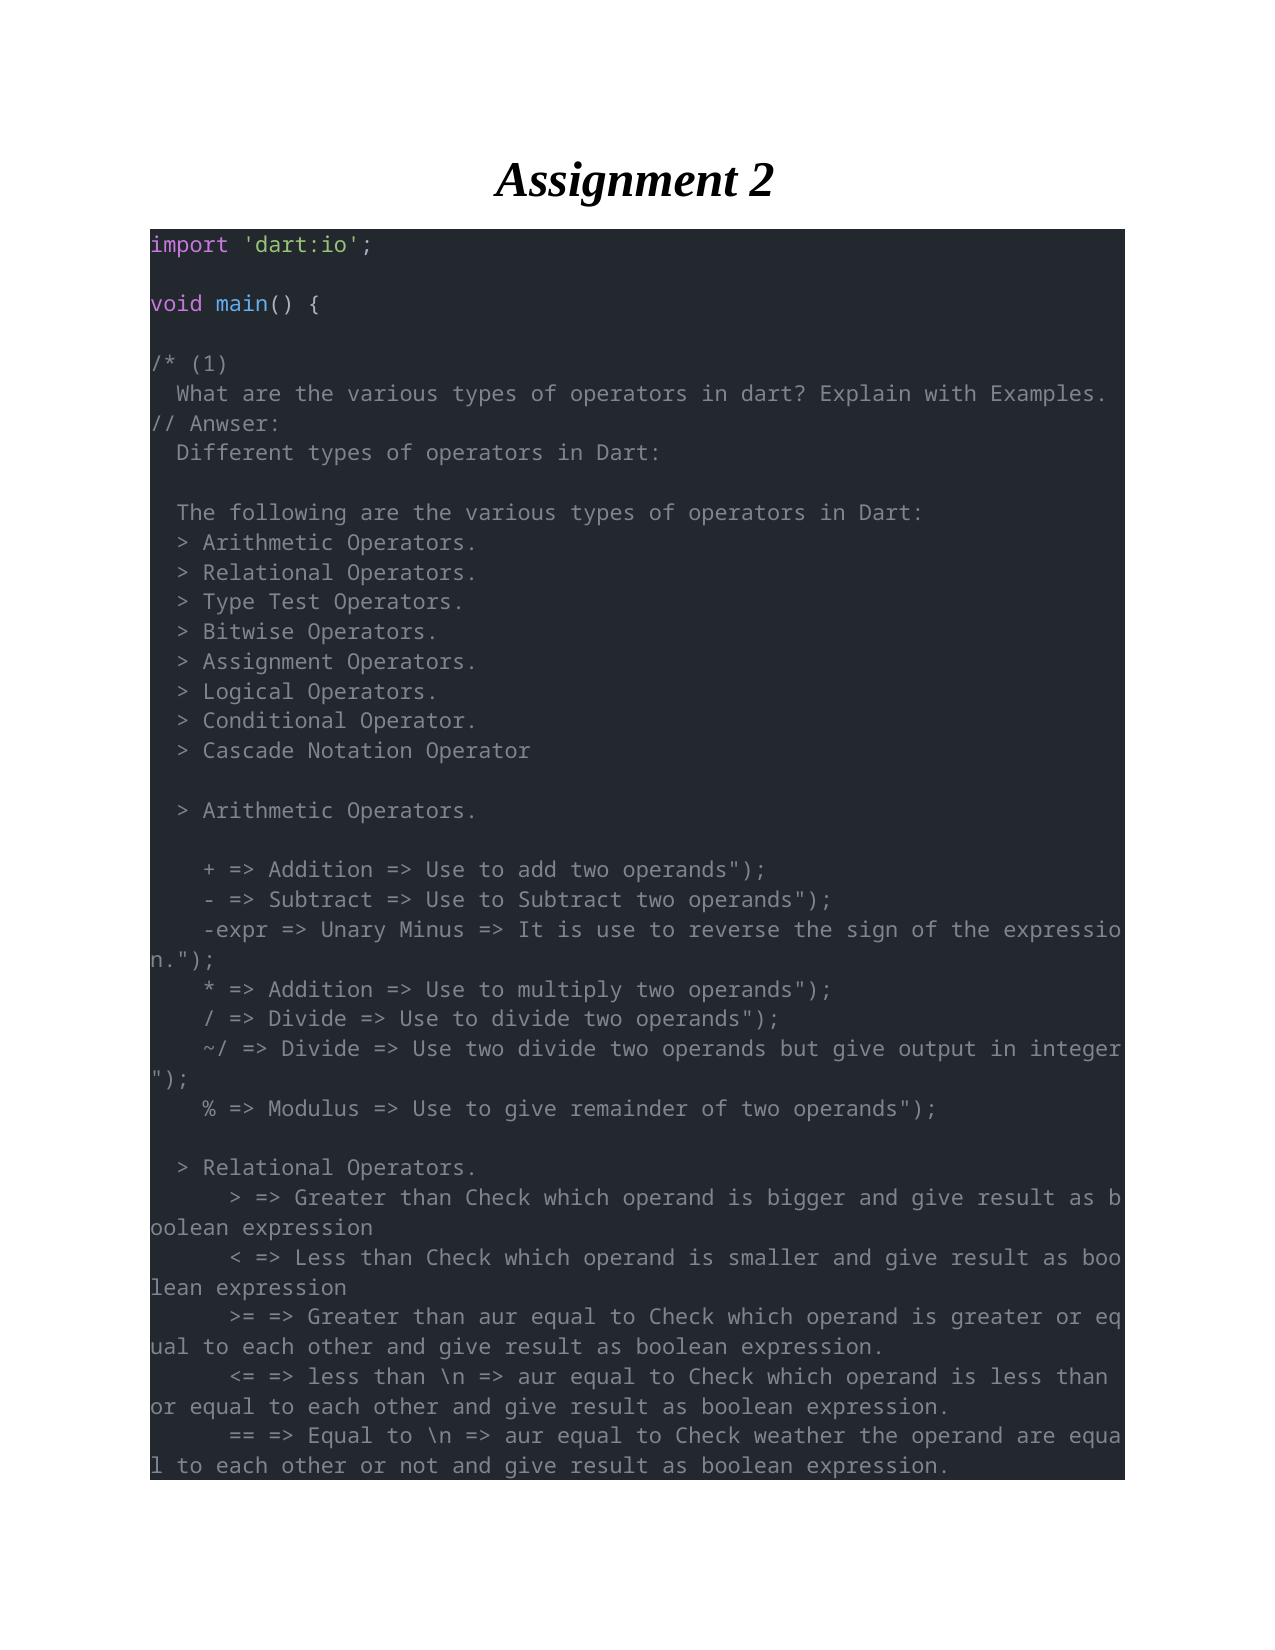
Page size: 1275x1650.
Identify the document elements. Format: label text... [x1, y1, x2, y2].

text > Bitwise Operators. [150, 616, 1125, 646]
text void main() { [150, 288, 1125, 318]
text What are the various types of operators in dart? Explain with Examples. [150, 378, 1125, 407]
text == => Equal to \n => aur equal to Check weather the operand are equal to each other or not and give result as boolean expression. [150, 1420, 1125, 1480]
text > Type Test Operators. [150, 586, 1125, 616]
text + => Addition => Use to add two operands"); [150, 854, 1125, 884]
text > Arithmetic Operators. [150, 795, 1125, 824]
text -expr => Unary Minus => It is use to reverse the sign of the expression."); [150, 914, 1125, 973]
text % => Modulus => Use to give remainder of two operands"); [150, 1093, 1125, 1122]
text * => Addition => Use to multiply two operands"); [150, 973, 1125, 1003]
text The following are the various types of operators in Dart: [150, 497, 1125, 527]
text / => Divide => Use to divide two operands"); [150, 1003, 1125, 1033]
text > => Greater than Check which operand is bigger and give result as boolean expression [150, 1182, 1125, 1242]
text <= => less than \n => aur equal to Check which operand is less than or equal to each other and give result as boolean expression. [150, 1361, 1125, 1420]
text > Conditional Operator. [150, 705, 1125, 735]
text > Arithmetic Operators. [150, 527, 1125, 556]
text >= => Greater than aur equal to Check which operand is greater or equal to each other and give result as boolean expression. [150, 1301, 1125, 1361]
text Different types of operators in Dart: [150, 437, 1125, 467]
text < => Less than Check which operand is smaller and give result as boolean expression [150, 1242, 1125, 1301]
text > Assignment Operators. [150, 646, 1125, 676]
text - => Subtract => Use to Subtract two operands"); [150, 884, 1125, 914]
text import 'dart:io'; [150, 229, 1125, 258]
text > Cascade Notation Operator [150, 735, 1125, 765]
text > Relational Operators. [150, 1152, 1125, 1182]
text > Relational Operators. [150, 556, 1125, 586]
text /* (1) [150, 348, 1125, 378]
text Assignment 2 [150, 150, 1125, 207]
text ~/ => Divide => Use two divide two operands but give output in integer"); [150, 1033, 1125, 1093]
text > Logical Operators. [150, 676, 1125, 705]
text // Anwser: [150, 407, 1125, 437]
